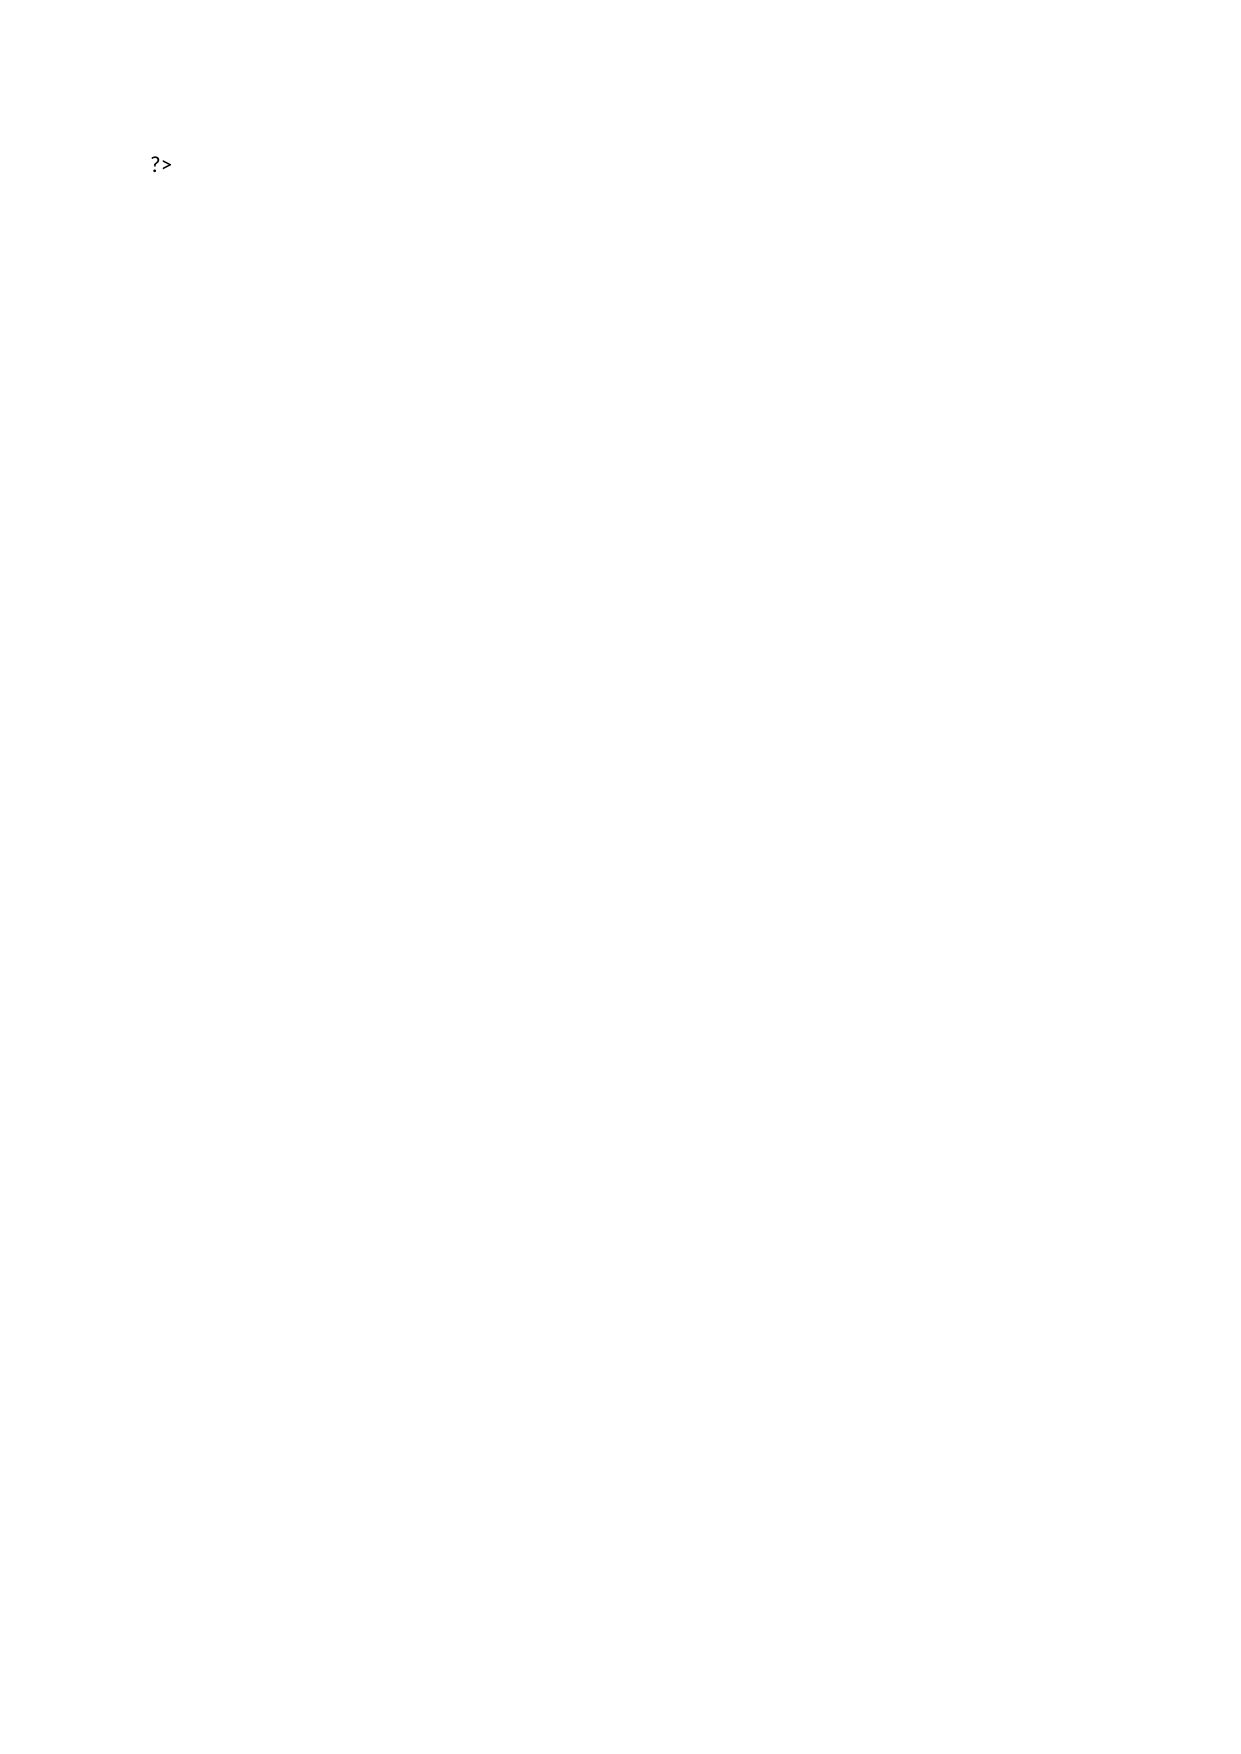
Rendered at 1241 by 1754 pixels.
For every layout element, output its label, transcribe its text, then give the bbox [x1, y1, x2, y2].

text ?> [150, 150, 1090, 178]
